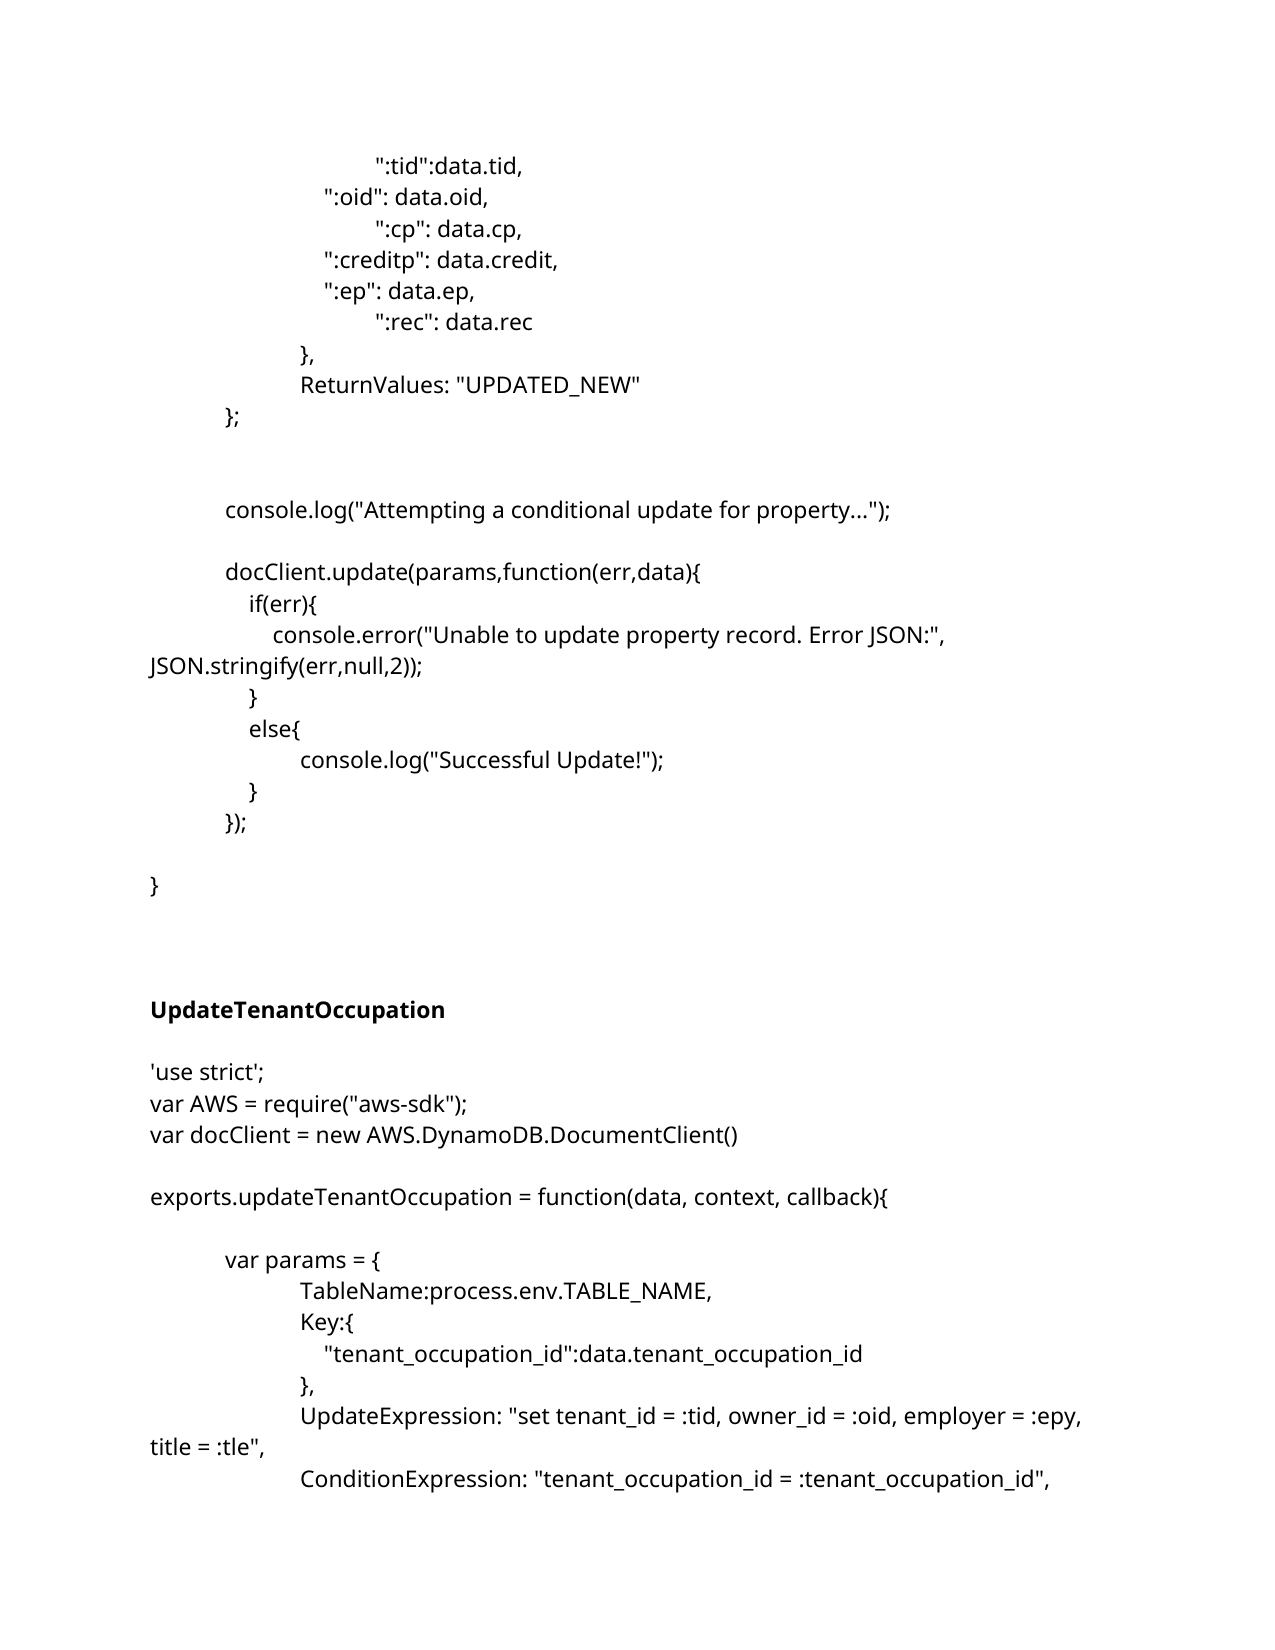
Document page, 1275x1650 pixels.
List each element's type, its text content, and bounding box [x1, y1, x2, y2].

text }; [150, 400, 1125, 431]
text Key:{ [150, 1306, 1125, 1337]
text ":tid":data.tid, [150, 150, 1125, 181]
text ":ep": data.ep, [150, 275, 1125, 306]
text }, [150, 1369, 1125, 1400]
text ":rec": data.rec [150, 306, 1125, 337]
text UpdateExpression: "set tenant_id = :tid, owner_id = :oid, employer = :epy, title = :tle", [150, 1400, 1125, 1462]
text UpdateTenantOccupation [150, 994, 1125, 1025]
text ":creditp": data.credit, [150, 244, 1125, 275]
text } [150, 775, 1125, 806]
text ConditionExpression: "tenant_occupation_id = :tenant_occupation_id", [150, 1462, 1125, 1494]
text } [150, 869, 1125, 900]
text }, [150, 337, 1125, 369]
text console.error("Unable to update property record. Error JSON:", JSON.stringify(err,null,2)); [150, 619, 1125, 681]
text ":cp": data.cp, [150, 212, 1125, 244]
text }); [150, 806, 1125, 837]
text TableName:process.env.TABLE_NAME, [150, 1275, 1125, 1306]
text ReturnValues: "UPDATED_NEW" [150, 369, 1125, 400]
text var AWS = require("aws-sdk"); [150, 1087, 1125, 1119]
text docClient.update(params,function(err,data){ [150, 556, 1125, 587]
text else{ [150, 712, 1125, 744]
text 'use strict'; [150, 1056, 1125, 1087]
text exports.updateTenantOccupation = function(data, context, callback){ [150, 1181, 1125, 1212]
text console.log("Successful Update!"); [150, 744, 1125, 775]
text var docClient = new AWS.DynamoDB.DocumentClient() [150, 1119, 1125, 1150]
text "tenant_occupation_id":data.tenant_occupation_id [150, 1337, 1125, 1369]
text ":oid": data.oid, [150, 181, 1125, 212]
text if(err){ [150, 587, 1125, 619]
text console.log("Attempting a conditional update for property..."); [150, 494, 1125, 525]
text var params = { [150, 1244, 1125, 1275]
text } [150, 681, 1125, 712]
